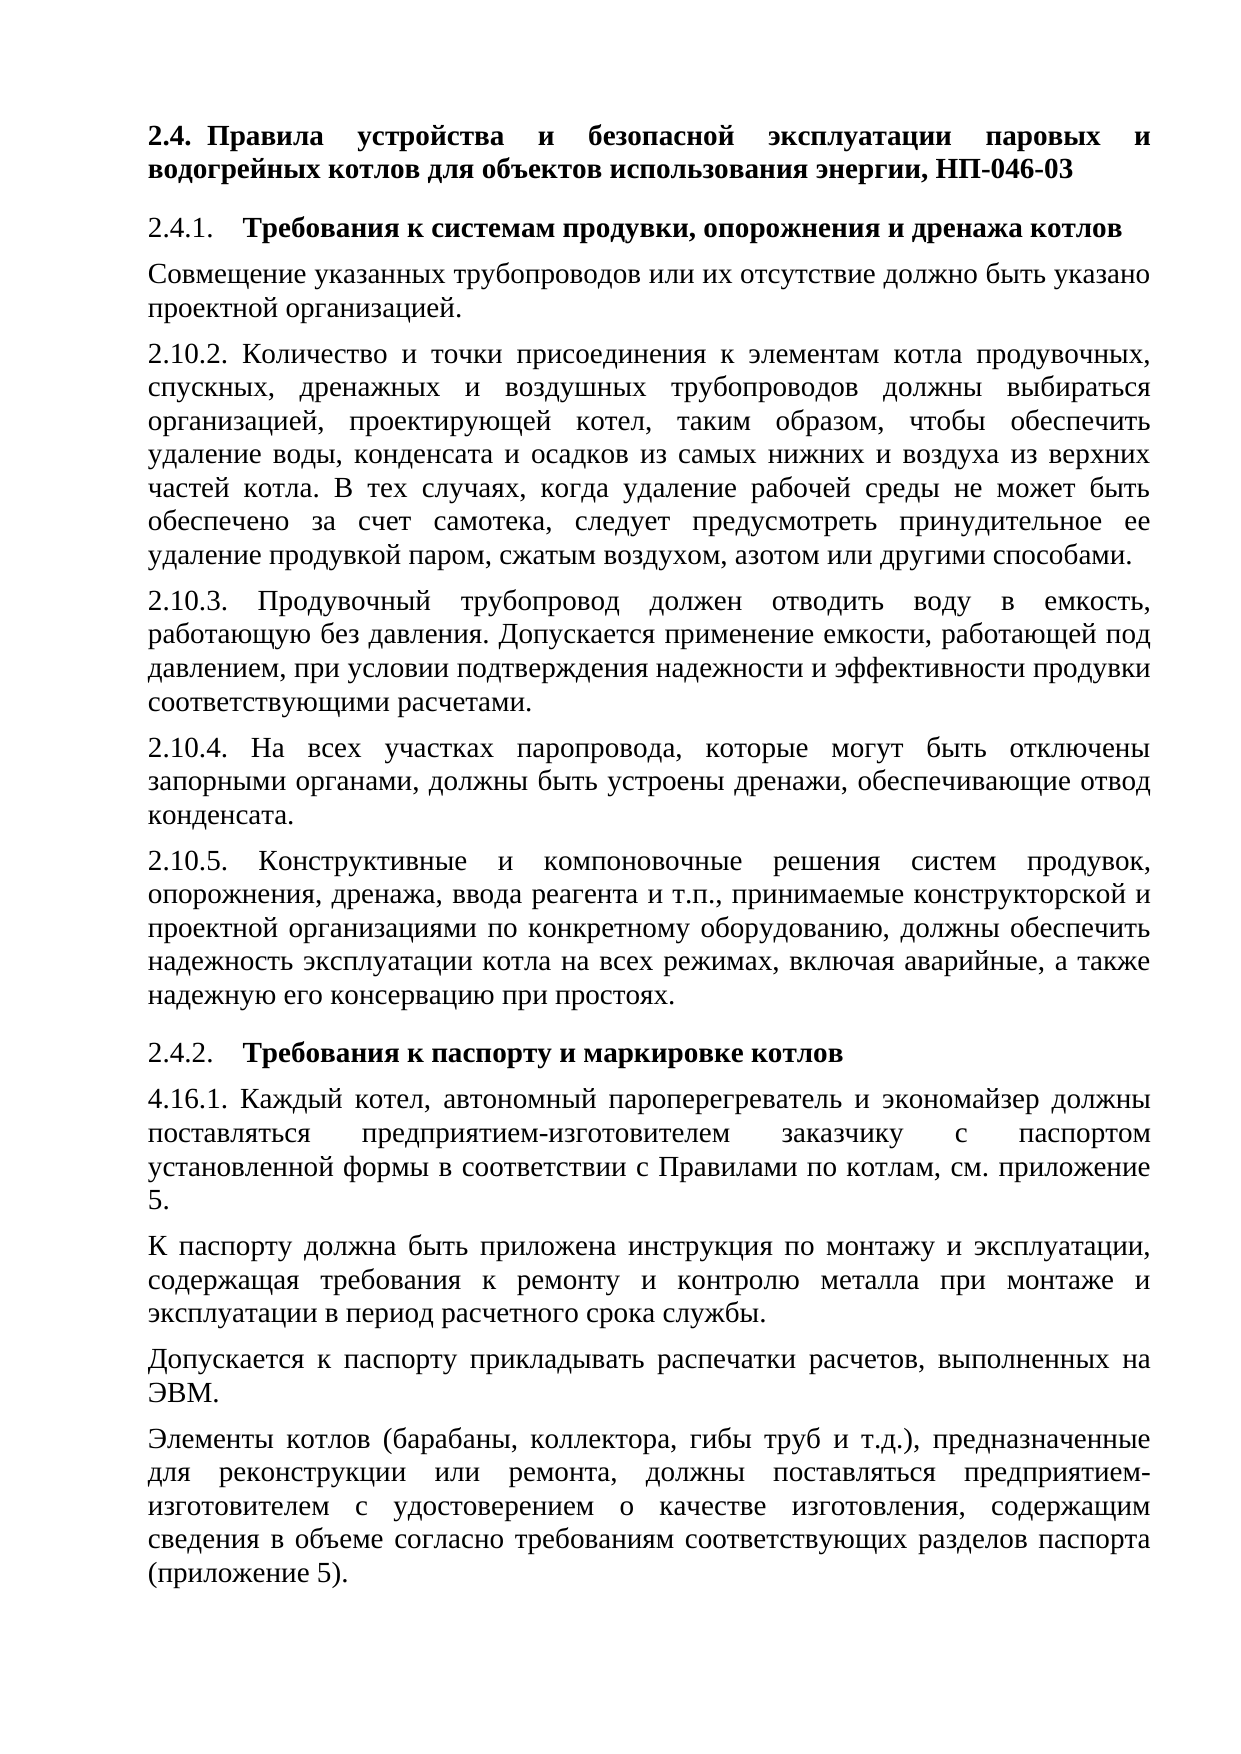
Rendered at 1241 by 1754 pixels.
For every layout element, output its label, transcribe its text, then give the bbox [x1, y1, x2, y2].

text Допускается к паспорту прикладывать распечатки расчетов, выполненных на ЭВМ. [148, 1341, 1152, 1408]
text 2.10.3. Продувочный трубопровод должен отводить воду в емкость, работающую без давления. Допускается применение емкости, работающей под давлением, при условии подтверждения надежности и эффективности продувки соответствующими расчетами. [148, 583, 1152, 717]
text 2.10.2. Количество и точки присоединения к элементам котла продувочных, спускных, дренажных и воздушных трубопроводов должны выбираться организацией, проектирующей котел, таким образом, чтобы обеспечить удаление воды, конденсата и осадков из самых нижних и воздуха из верхних частей котла. В тех случаях, когда удаление рабочей среды не может быть обеспечено за счет самотека, следует предусмотреть принудительное ее удаление продувкой паром, сжатым воздухом, азотом или другими способами. [148, 336, 1152, 571]
subtitle Требования к системам продувки, опорожнения и дренажа котлов [148, 210, 1152, 244]
text Совмещение указанных трубопроводов или их отсутствие должно быть указано проектной организацией. [148, 256, 1152, 323]
text 4.16.1. Каждый котел, автономный пароперегреватель и экономайзер должны поставляться предприятием-изготовителем заказчику с паспортом установленной формы в соответствии с Правилами по котлам, см. приложение 5. [148, 1082, 1152, 1216]
text К паспорту должна быть приложена инструкция по монтажу и эксплуатации, содержащая требования к ремонту и контролю металла при монтаже и эксплуатации в период расчетного срока службы. [148, 1228, 1152, 1329]
text 2.10.4. На всех участках паропровода, которые могут быть отключены запорными органами, должны быть устроены дренажи, обеспечивающие отвод конденсата. [148, 730, 1152, 830]
text Элементы котлов (барабаны, коллектора, гибы труб и т.д.), предназначенные для реконструкции или ремонта, должны поставляться предприятием-изготовителем с удостоверением о качестве изготовления, содержащим сведения в объеме согласно требованиям соответствующих разделов паспорта (приложение 5). [148, 1421, 1152, 1589]
subtitle Требования к паспорту и маркировке котлов [148, 1036, 1152, 1069]
subtitle Правила устройства и безопасной эксплуатации паровых и водогрейных котлов для объектов использования энергии, НП-046-03 [148, 118, 1152, 185]
text 2.10.5. Конструктивные и компоновочные решения систем продувок, опорожнения, дренажа, ввода реагента и т.п., принимаемые конструкторской и проектной организациями по конкретному оборудованию, должны обеспечить надежность эксплуатации котла на всех режимах, включая аварийные, а также надежную его консервацию при простоях. [148, 843, 1152, 1011]
